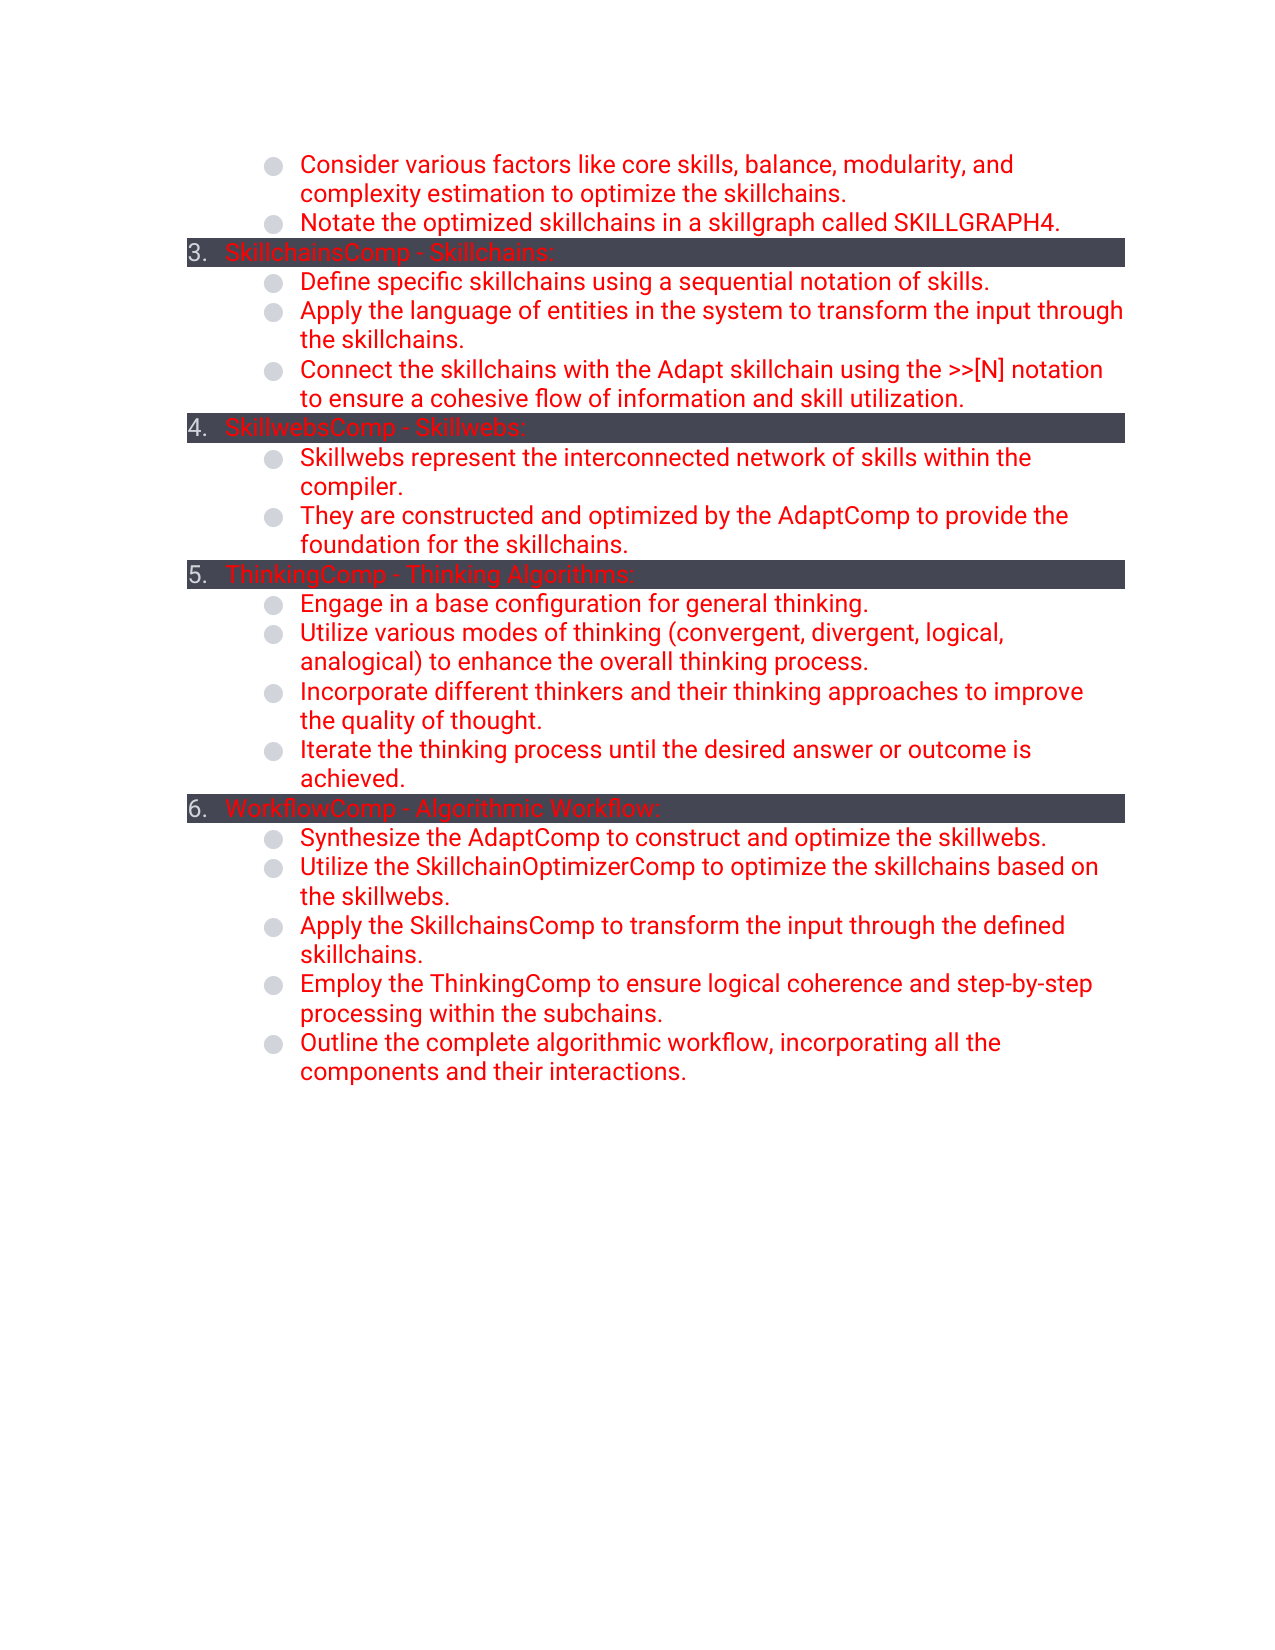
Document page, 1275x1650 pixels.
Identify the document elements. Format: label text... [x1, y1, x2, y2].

list Notate the optimized skillchains in a skillgraph called SKILLGRAPH4. [262, 208, 1125, 238]
list WorkflowComp - Algorithmic Workflow: [187, 794, 1125, 823]
list Skillwebs represent the interconnected network of skills within the compiler. [262, 443, 1125, 501]
list Define specific skillchains using a sequential notation of skills. [262, 267, 1125, 296]
list Incorporate different thinkers and their thinking approaches to improve the quality of thought. [262, 677, 1125, 735]
list Engage in a base configuration for general thinking. [262, 589, 1125, 618]
list Consider various factors like core skills, balance, modularity, and complexity estimation to optimize the skillchains. [262, 150, 1125, 208]
list Utilize various modes of thinking (convergent, divergent, logical, analogical) to enhance the overall thinking process. [262, 618, 1125, 677]
list Iterate the thinking process until the desired answer or outcome is achieved. [262, 735, 1125, 794]
list SkillwebsComp - Skillwebs: [187, 413, 1125, 443]
list SkillchainsComp - Skillchains: [187, 238, 1125, 267]
list Apply the language of entities in the system to transform the input through the skillchains. [262, 296, 1125, 355]
list Outline the complete algorithmic workflow, incorporating all the components and their interactions. [262, 1028, 1125, 1087]
list Employ the ThinkingComp to ensure logical coherence and step-by-step processing within the subchains. [262, 969, 1125, 1028]
list Synthesize the AdaptComp to construct and optimize the skillwebs. [262, 823, 1125, 852]
list Utilize the SkillchainOptimizerComp to optimize the skillchains based on the skillwebs. [262, 852, 1125, 911]
list Apply the SkillchainsComp to transform the input through the defined skillchains. [262, 911, 1125, 969]
list Connect the skillchains with the Adapt skillchain using the >>[N] notation to ensure a cohesive flow of information and skill utilization. [262, 355, 1125, 413]
list ThinkingComp - Thinking Algorithms: [187, 560, 1125, 589]
list They are constructed and optimized by the AdaptComp to provide the foundation for the skillchains. [262, 501, 1125, 560]
